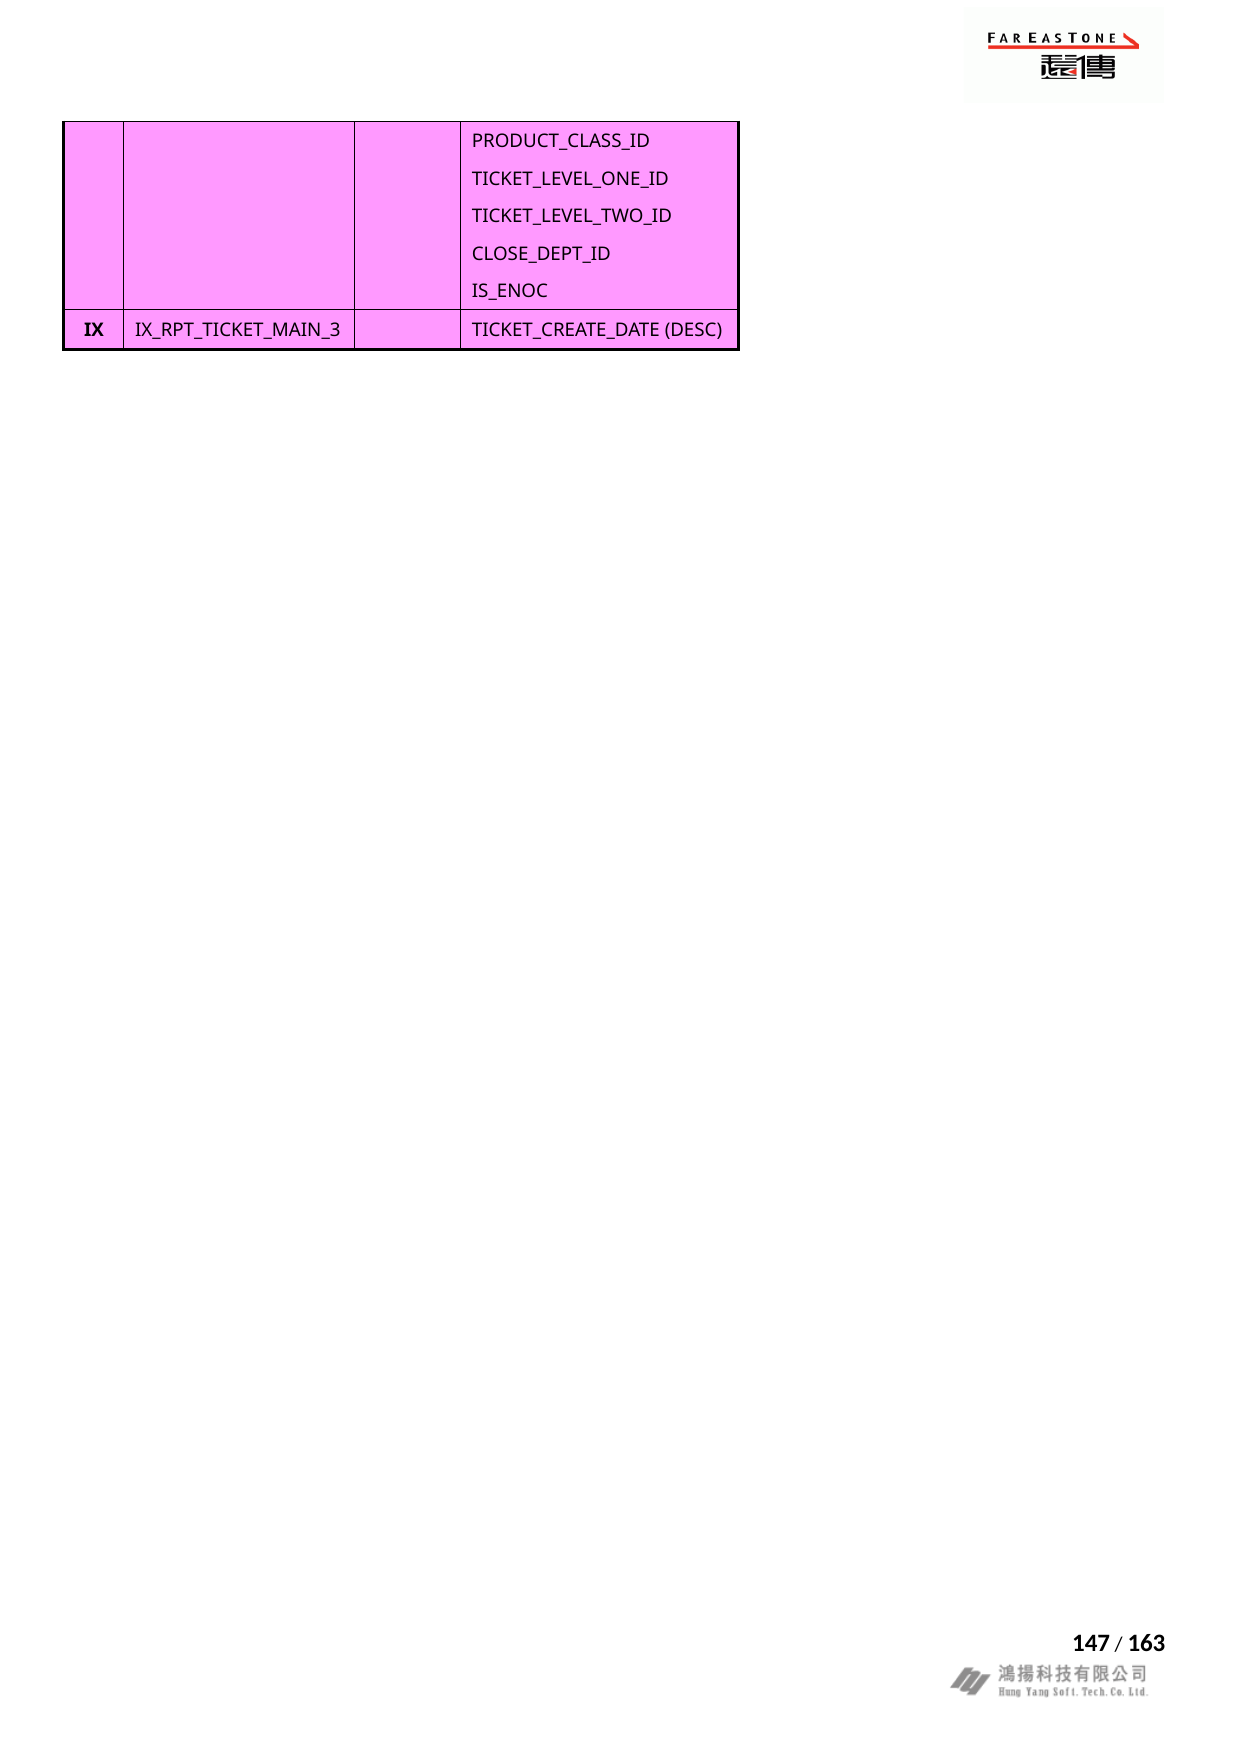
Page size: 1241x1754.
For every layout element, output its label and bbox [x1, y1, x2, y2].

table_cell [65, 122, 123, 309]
picture [963, 7, 1164, 103]
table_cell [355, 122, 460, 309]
picture [944, 1655, 1154, 1703]
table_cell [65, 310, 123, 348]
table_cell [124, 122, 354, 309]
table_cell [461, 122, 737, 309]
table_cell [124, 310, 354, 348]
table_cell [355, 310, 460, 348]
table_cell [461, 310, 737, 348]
